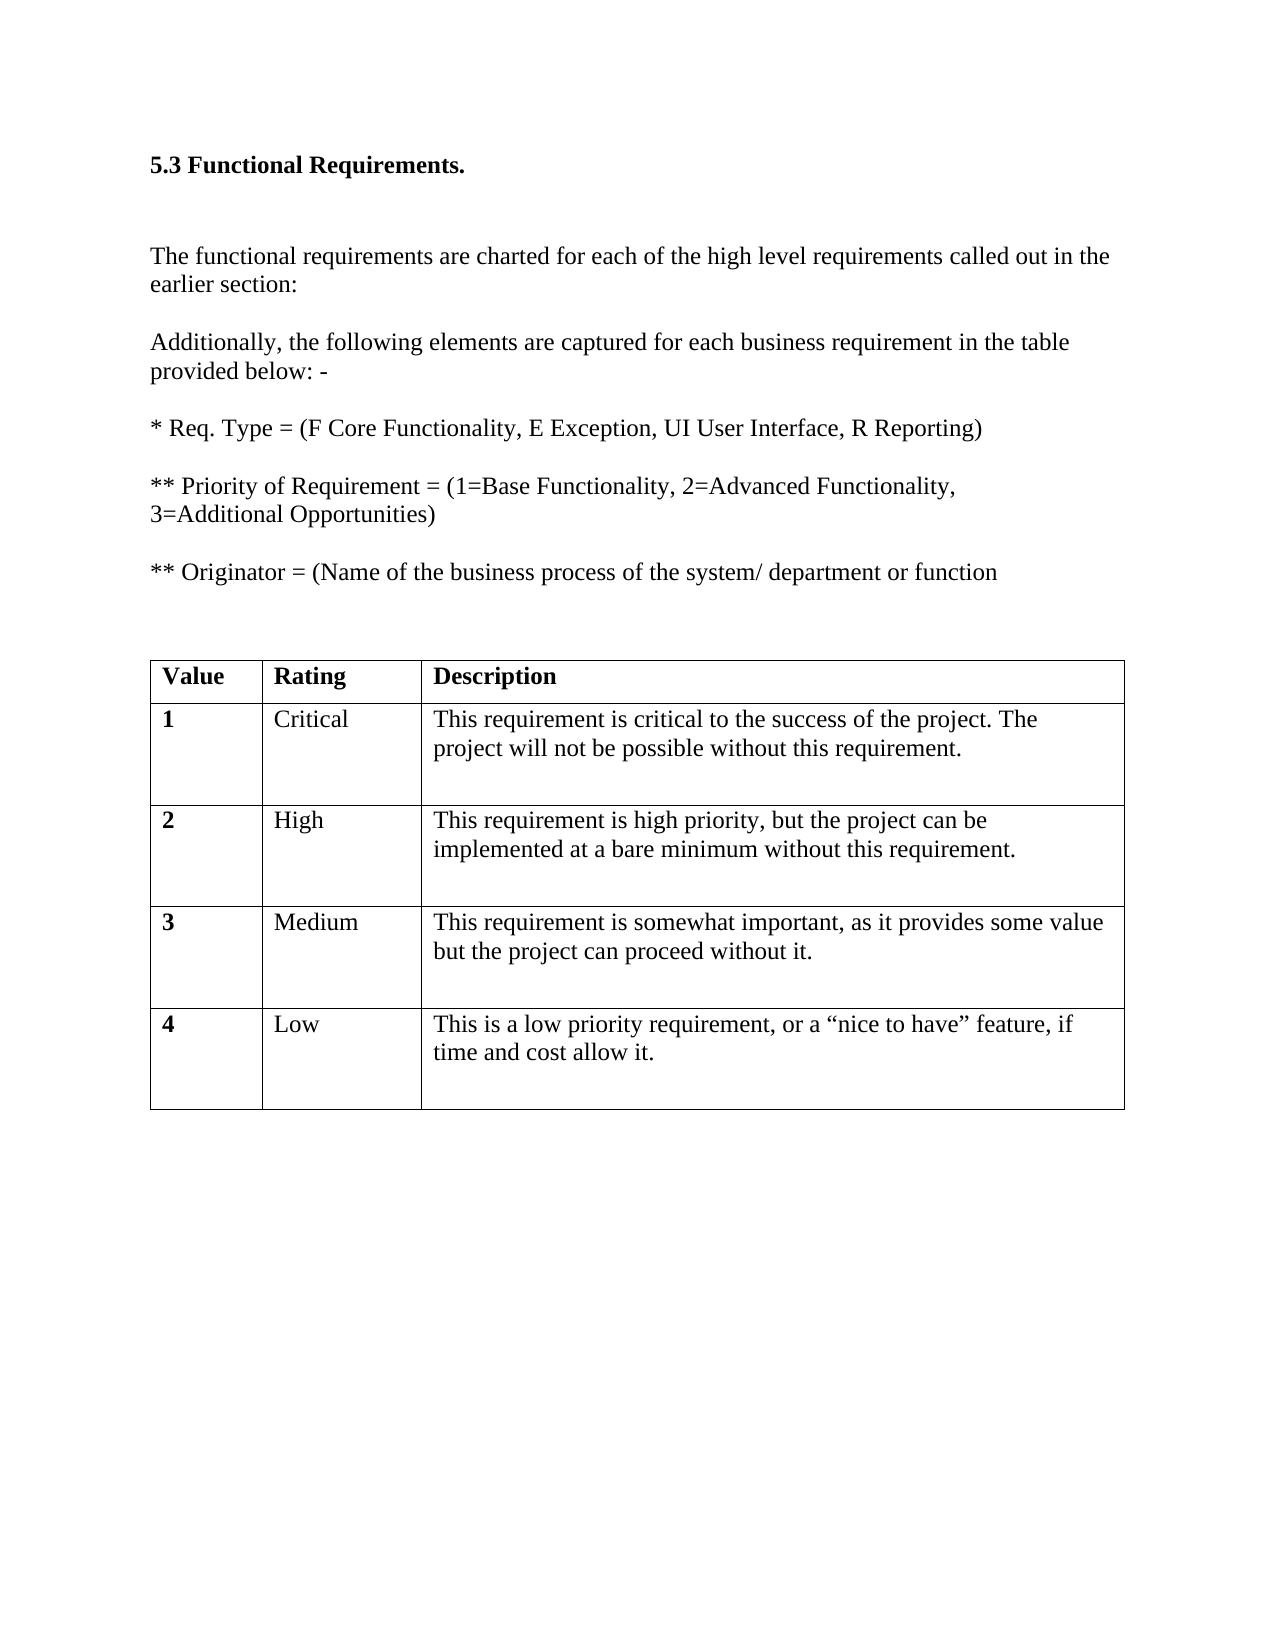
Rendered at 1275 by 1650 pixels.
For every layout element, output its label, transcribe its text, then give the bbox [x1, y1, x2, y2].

table_cell Medium [263, 907, 421, 1008]
table_cell This requirement is critical to the success of the project. The project will not be possible without this requirement. [422, 704, 1124, 804]
table_cell 2 [151, 806, 262, 906]
table_header Rating [263, 661, 421, 703]
table_cell High [263, 806, 421, 906]
table_cell This is a low priority requirement, or a “nice to have” feature, if time and cost allow it. [422, 1009, 1124, 1109]
table_cell 1 [151, 704, 262, 804]
table_cell This requirement is high priority, but the project can be implemented at a bare minimum without this requirement. [422, 806, 1124, 906]
table_cell 3 [151, 907, 262, 1008]
text 3=Additional Opportunities) [150, 499, 1125, 528]
table_cell Critical [263, 704, 421, 804]
table_cell This requirement is somewhat important, as it provides some value but the project can proceed without it. [422, 907, 1124, 1008]
table_cell Low [263, 1009, 421, 1109]
table_header Value [151, 661, 262, 703]
text The functional requirements are charted for each of the high level requirements called out in the earlier section: [150, 241, 1125, 298]
table_header Description [422, 661, 1124, 703]
table_cell 4 [151, 1009, 262, 1109]
text * Req. Type = (F Core Functionality, E Exception, UI User Interface, R Reporting) [150, 413, 1125, 442]
subtitle 5.3 Functional Requirements. [150, 150, 1125, 179]
text Additionally, the following elements are captured for each business requirement in the table provided below: - [150, 327, 1125, 384]
text ** Originator = (Name of the business process of the system/ department or function [150, 557, 1125, 586]
text ** Priority of Requirement = (1=Base Functionality, 2=Advanced Functionality, [150, 471, 1125, 499]
